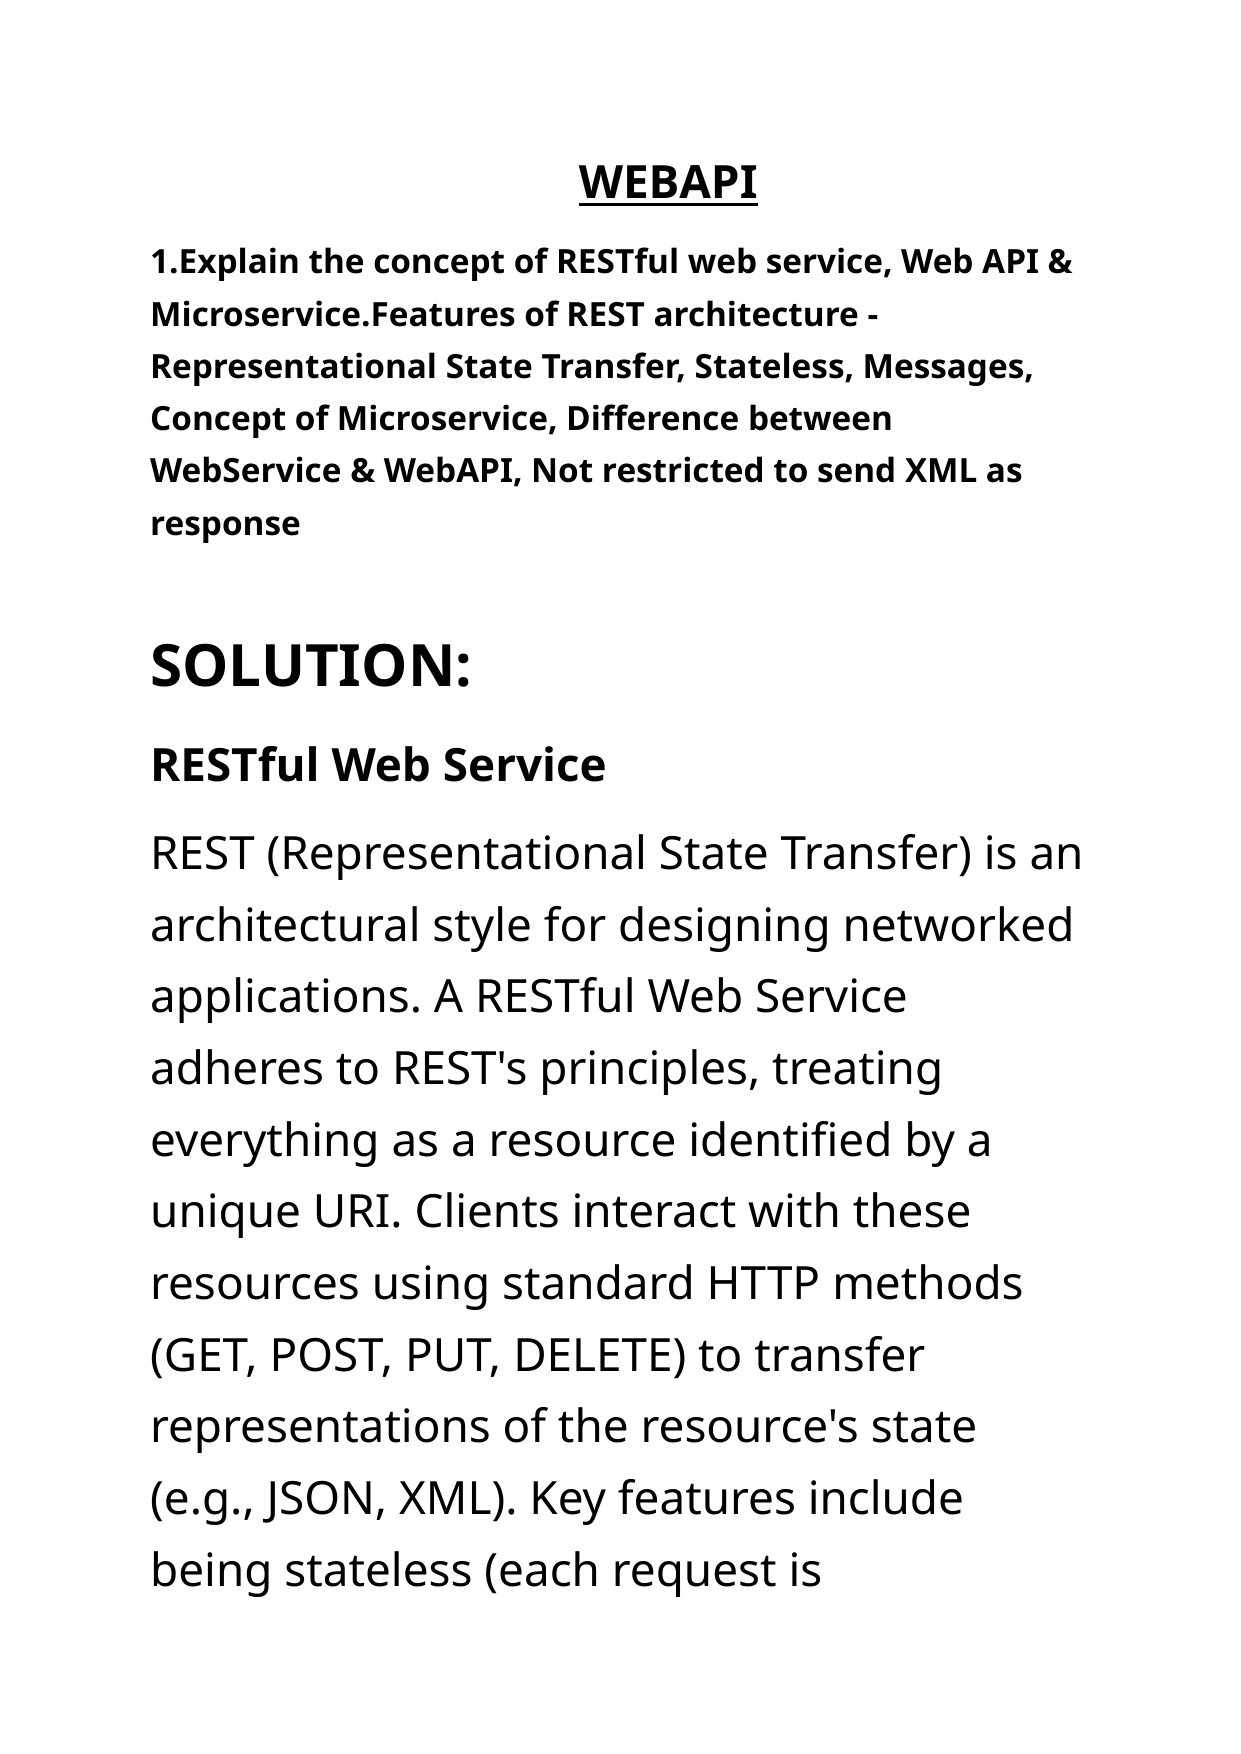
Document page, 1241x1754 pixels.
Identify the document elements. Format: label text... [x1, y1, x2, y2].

text 1.Explain the concept of RESTful web service, Web API & Microservice.Features of REST architecture - Representational State Transfer, Stateless, Messages, Concept of Microservice, Difference between WebService & WebAPI, Not restricted to send XML as response [150, 238, 1090, 545]
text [150, 820, 1090, 1599]
text SOLUTION: [150, 624, 1090, 703]
text RESTful Web Service [150, 732, 1090, 794]
text WEBAPI [150, 150, 1090, 212]
